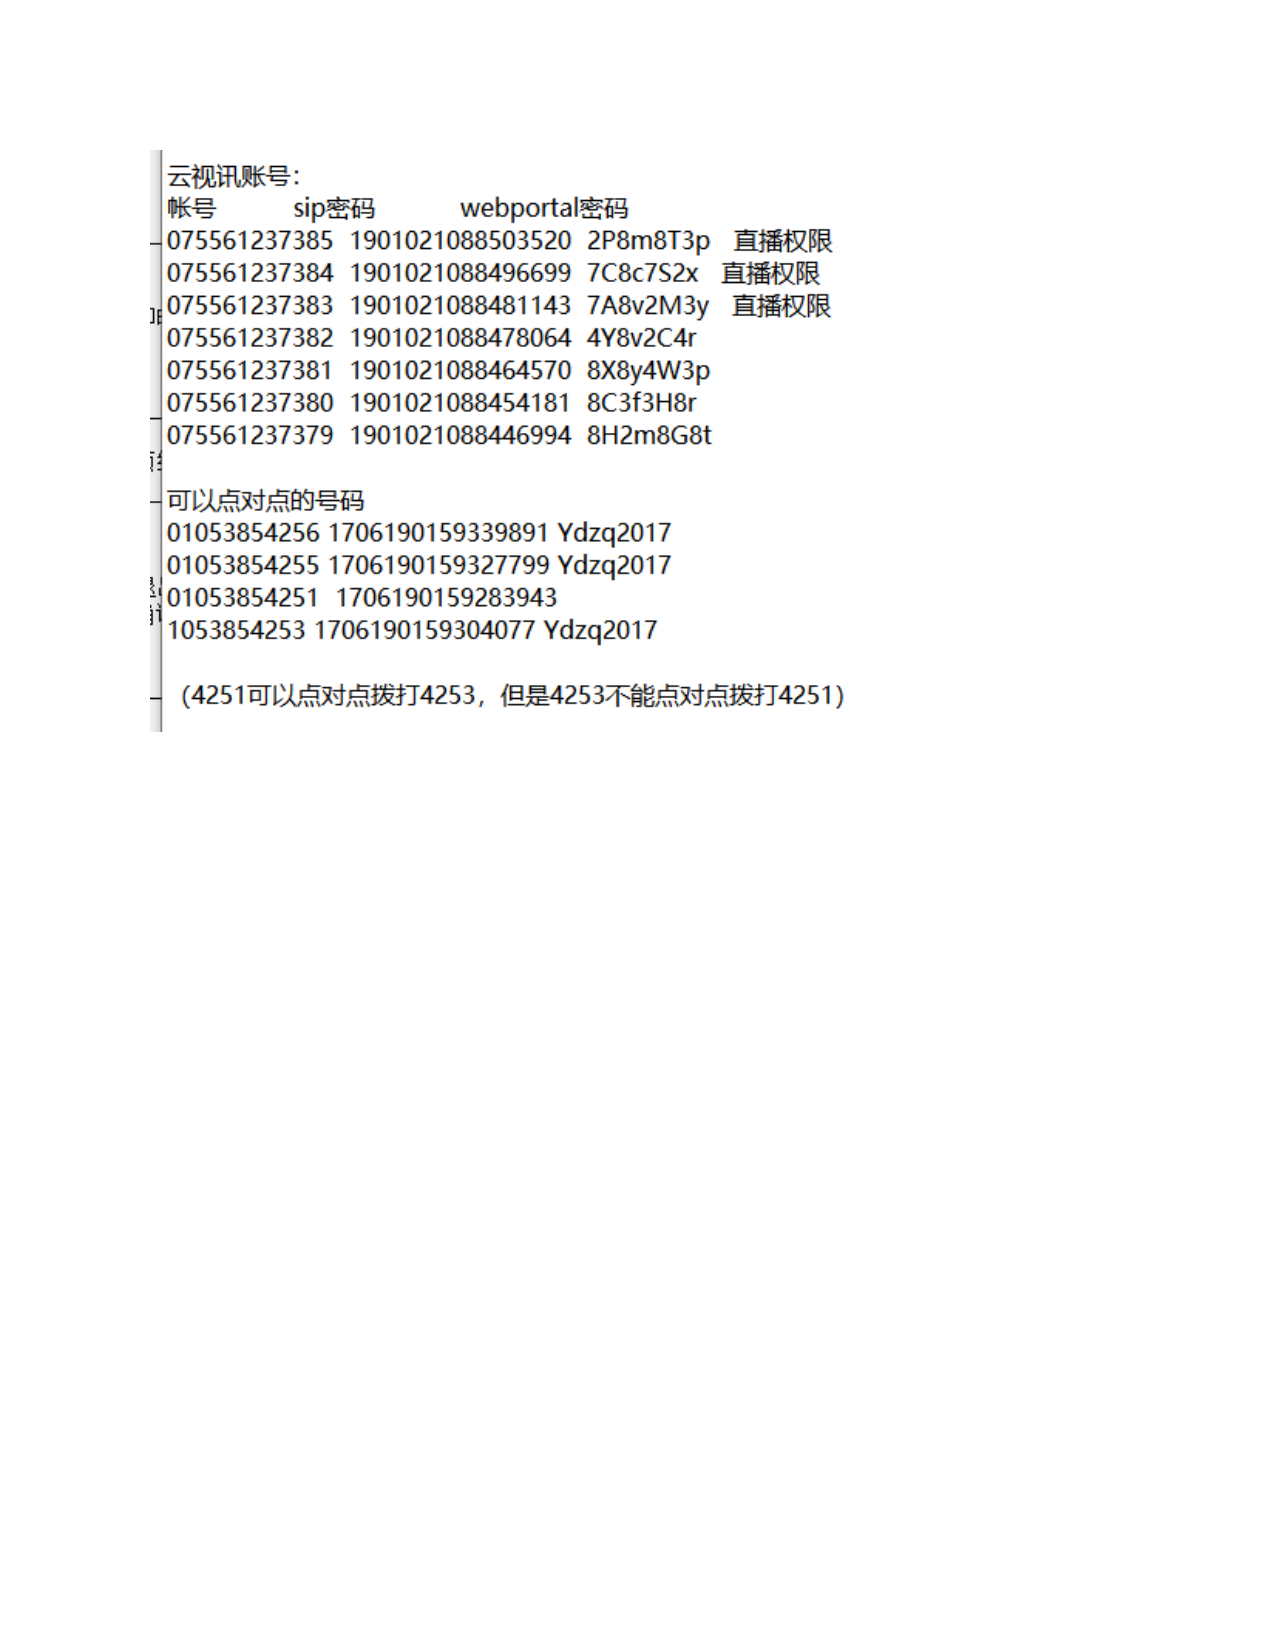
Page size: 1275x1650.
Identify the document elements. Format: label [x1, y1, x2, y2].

picture [150, 150, 1014, 732]
